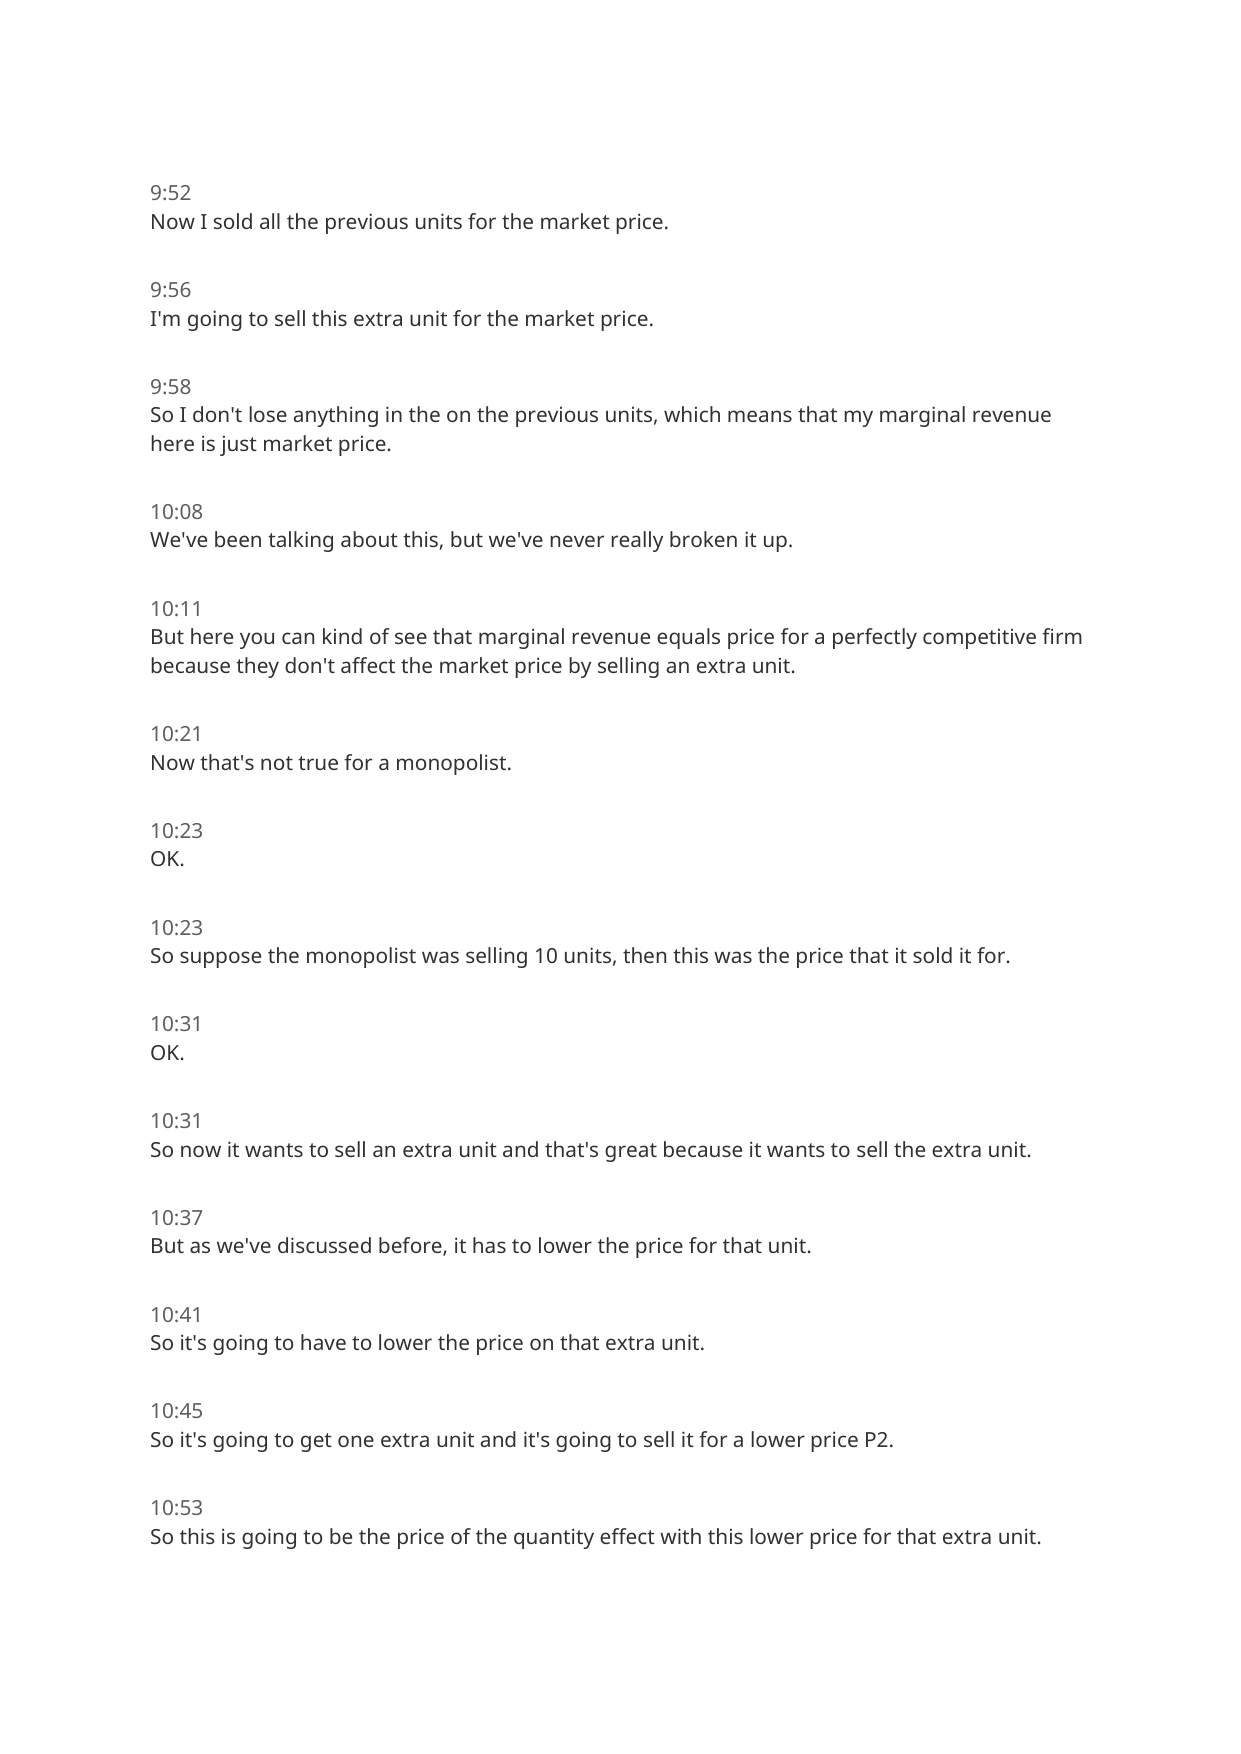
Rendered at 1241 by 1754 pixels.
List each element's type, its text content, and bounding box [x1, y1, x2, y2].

text 10:11 But here you can kind of see that marginal revenue equals price for a perfectly competitive firm because they don't affect the market price by selling an extra unit. [150, 566, 1090, 679]
text 9:56 I'm going to sell this extra unit for the market price. [150, 247, 1090, 332]
text 10:08 We've been talking about this, but we've never really broken it up. [150, 469, 1090, 554]
text 10:23 OK. [150, 787, 1090, 873]
text 10:31 So now it wants to sell an extra unit and that's great because it wants to sell the extra unit. [150, 1078, 1090, 1163]
text 10:31 OK. [150, 981, 1090, 1066]
text 10:37 But as we've discussed before, it has to lower the price for that unit. [150, 1174, 1090, 1260]
text 10:23 So suppose the monopolist was selling 10 units, then this was the price that it sold it for. [150, 884, 1090, 969]
text 9:58 So I don't lose anything in the on the previous units, which means that my marginal revenue here is just market price. [150, 343, 1090, 457]
text 9:52 Now I sold all the previous units for the market price. [150, 150, 1090, 235]
text 10:41 So it's going to have to lower the price on that extra unit. [150, 1271, 1090, 1357]
text 10:53 So this is going to be the price of the quantity effect with this lower price for that extra unit. [150, 1465, 1090, 1550]
text 10:45 So it's going to get one extra unit and it's going to sell it for a lower price P2. [150, 1368, 1090, 1453]
text 10:21 Now that's not true for a monopolist. [150, 691, 1090, 776]
